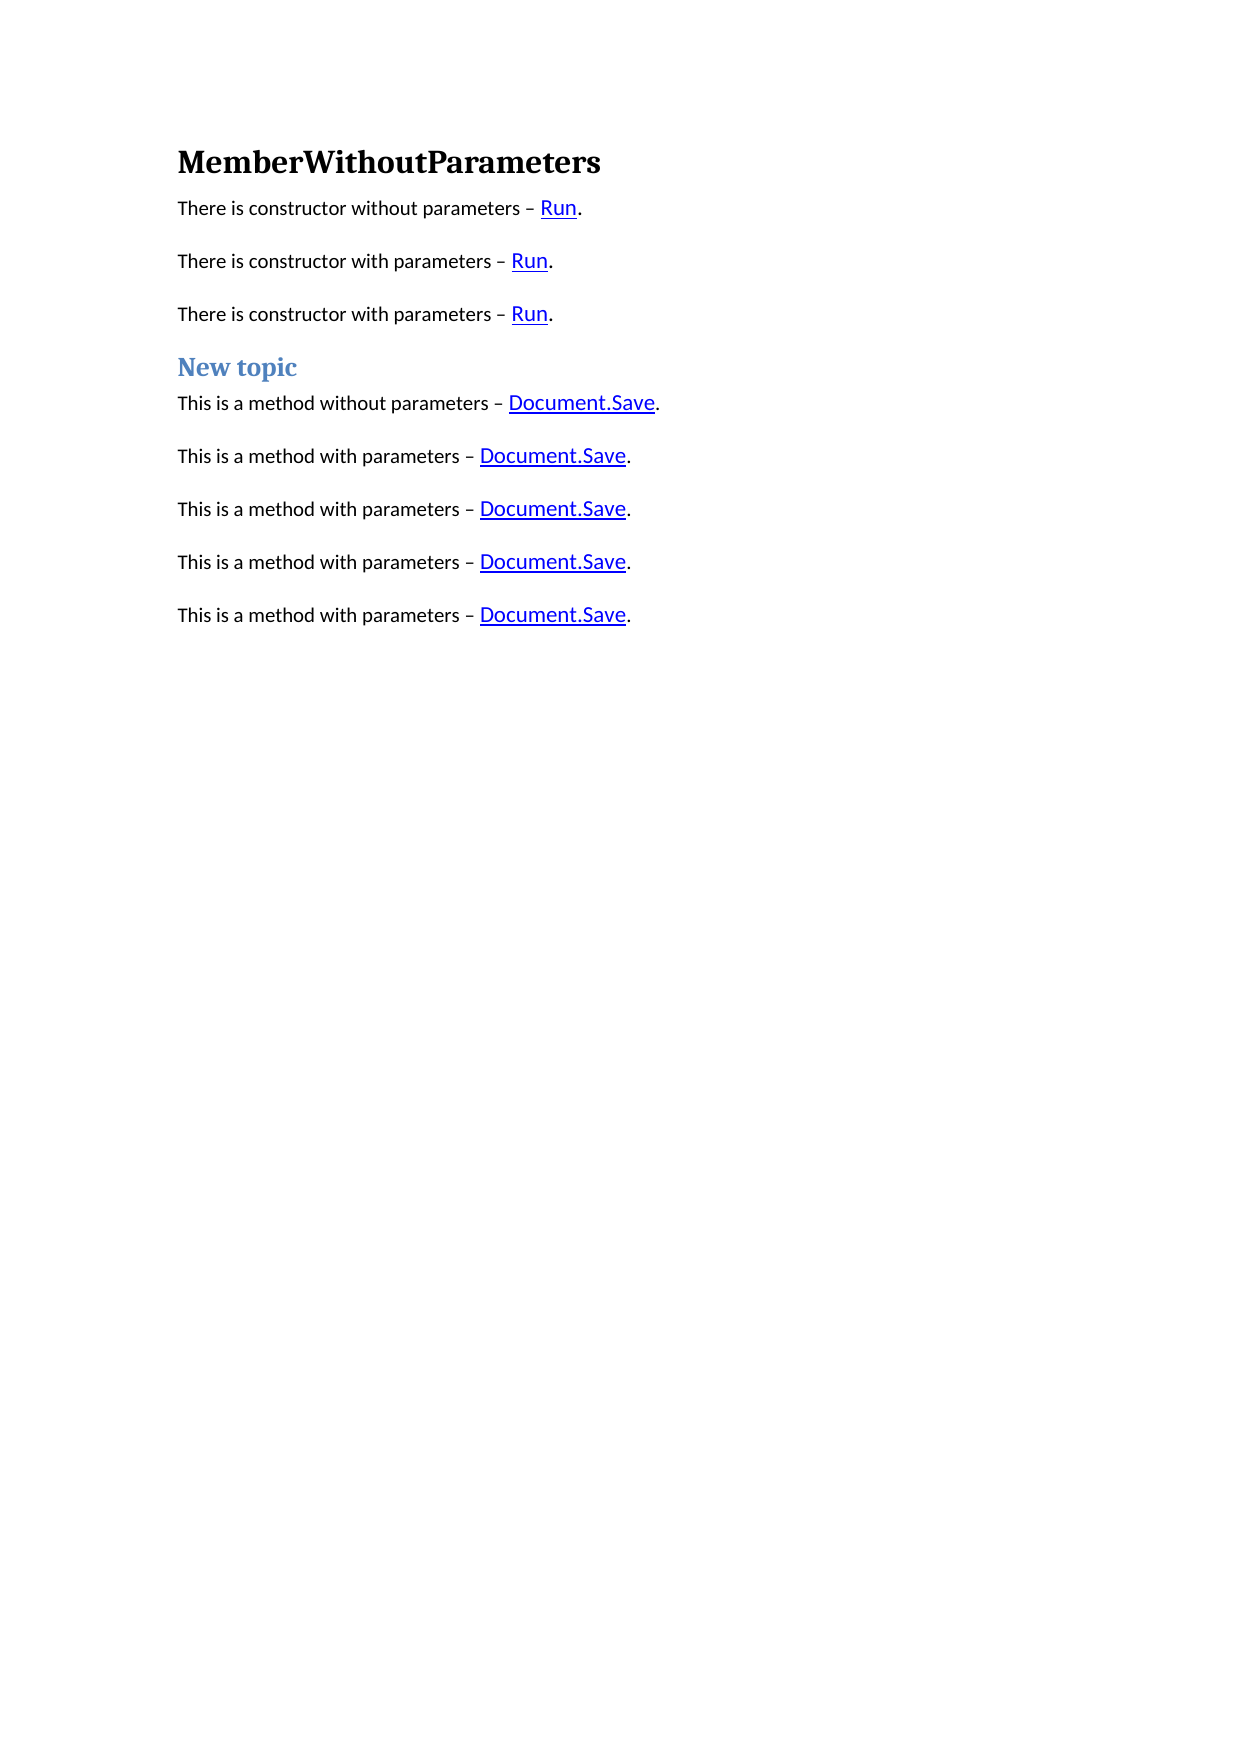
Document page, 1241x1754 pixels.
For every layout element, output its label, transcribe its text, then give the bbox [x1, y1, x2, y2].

text There is constructor with parameters – Run. [177, 299, 1152, 327]
text There is constructor with parameters – Run. [177, 246, 1152, 274]
subtitle MemberWithoutParameters [177, 143, 1152, 181]
text This is a method with parameters – Document.Save. [177, 547, 1152, 575]
subtitle New topic [177, 352, 1152, 384]
text This is a method without parameters – Document.Save. [177, 388, 1152, 416]
text There is constructor without parameters – Run. [177, 193, 1152, 221]
text This is a method with parameters – Document.Save. [177, 441, 1152, 469]
text This is a method with parameters – Document.Save. [177, 494, 1152, 522]
text This is a method with parameters – Document.Save. [177, 600, 1152, 628]
